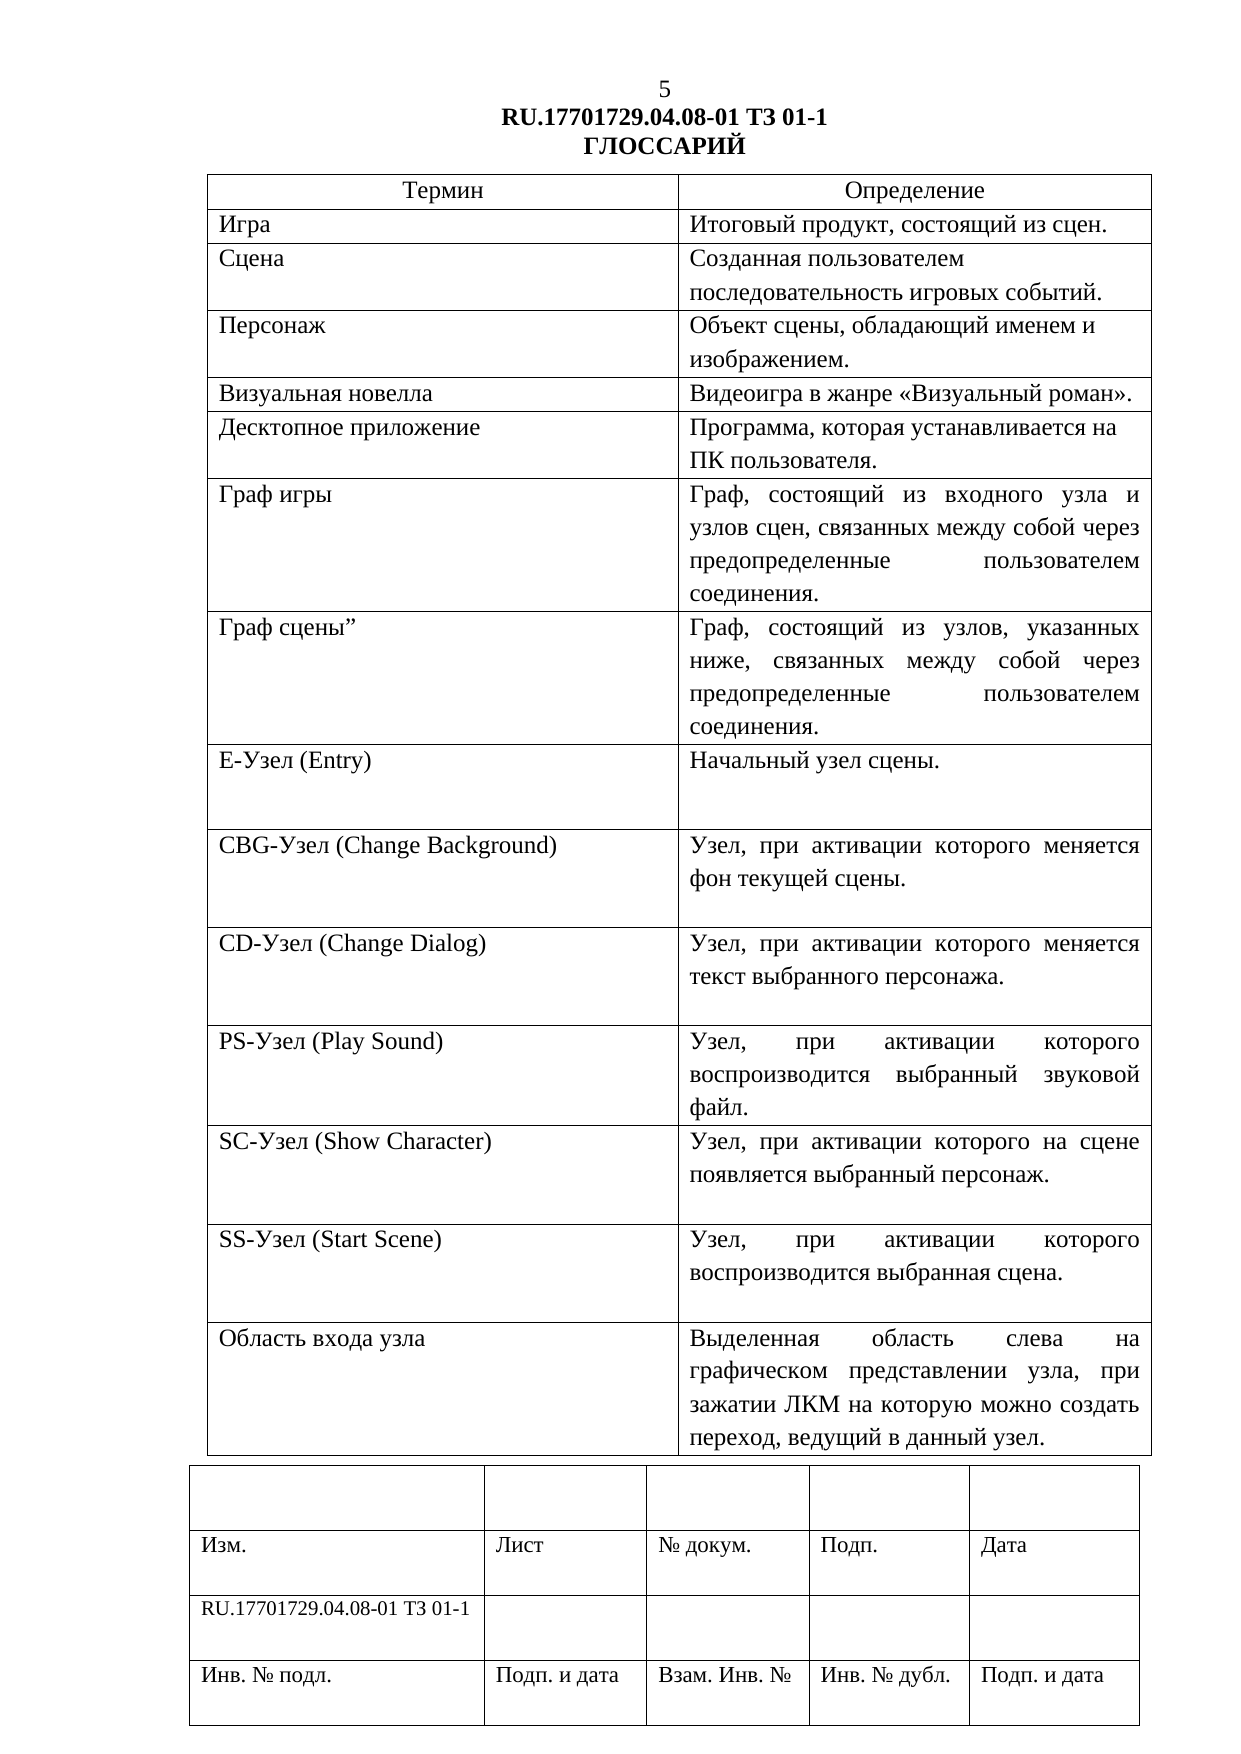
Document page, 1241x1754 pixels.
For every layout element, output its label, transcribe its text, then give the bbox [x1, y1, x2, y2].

table_header Определение [679, 175, 1151, 208]
table_cell Узел, при активации которого воспроизводится выбранный звуковой файл. [679, 1026, 1151, 1125]
table_cell E-Узел (Entry) [208, 745, 678, 829]
table_cell PS-Узел (Play Sound) [208, 1026, 678, 1125]
table_cell CD-Узел (Change Dialog) [208, 928, 678, 1025]
table_cell Десктопное приложение [208, 412, 678, 478]
table_cell Начальный узел сцены. [679, 745, 1151, 829]
table_cell Узел, при активации которого меняется текст выбранного персонажа. [679, 928, 1151, 1025]
table_cell Визуальная новелла [208, 378, 678, 411]
table_cell Персонаж [208, 311, 678, 377]
table_cell Граф, состоящий из узлов, указанных ниже, связанных между собой через предопределенные пользователем соединения. [679, 612, 1151, 744]
table_cell Узел, при активации которого воспроизводится выбранная сцена. [679, 1225, 1151, 1322]
table_cell Граф сцены” [208, 612, 678, 744]
table_cell Объект сцены, обладающий именем и изображением. [679, 311, 1151, 377]
table_cell Узел, при активации которого на сцене появляется выбранный персонаж. [679, 1126, 1151, 1223]
table_cell Программа, которая устанавливается на ПК пользователя. [679, 412, 1151, 478]
table_cell Область входа узла [208, 1323, 678, 1455]
table_header Термин [208, 175, 678, 208]
table_cell Итоговый продукт, состоящий из сцен. [679, 210, 1151, 242]
table_cell SC-Узел (Show Character) [208, 1126, 678, 1223]
table_cell Узел, при активации которого меняется фон текущей сцены. [679, 830, 1151, 927]
subtitle ГЛОССАРИЙ [177, 131, 1152, 160]
table_cell Созданная пользователем последовательность игровых событий. [679, 244, 1151, 309]
table_cell Выделенная область слева на графическом представлении узла, при зажатии ЛКМ на которую можно создать переход, ведущий в данный узел. [679, 1323, 1151, 1455]
table_cell Граф, состоящий из входного узла и узлов сцен, связанных между собой через предопределенные пользователем соединения. [679, 479, 1151, 611]
table_cell CBG-Узел (Change Background) [208, 830, 678, 927]
table_cell Граф игры [208, 479, 678, 611]
table_cell Видеоигра в жанре «Визуальный роман». [679, 378, 1151, 411]
table_cell Игра [208, 210, 678, 242]
table_cell Сцена [208, 244, 678, 309]
table_cell SS-Узел (Start Scene) [208, 1225, 678, 1322]
